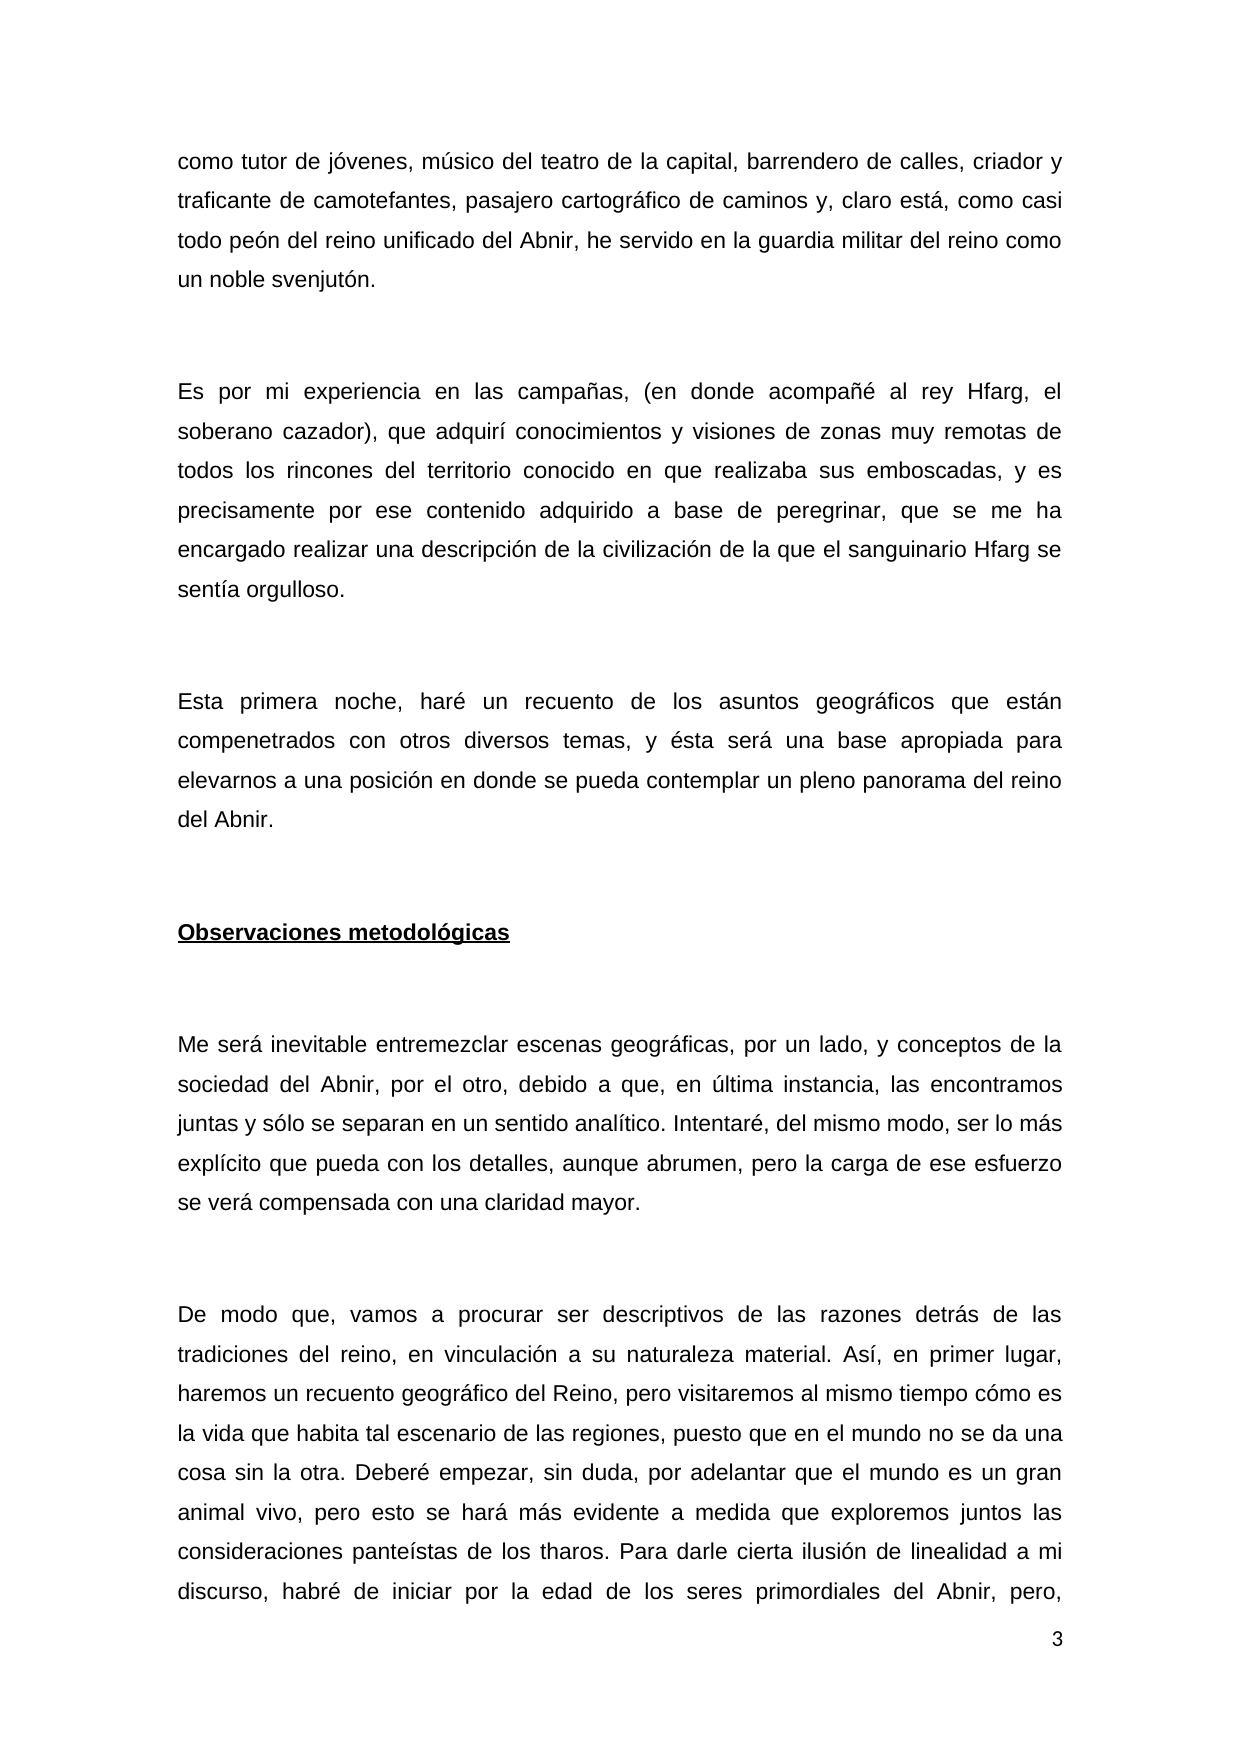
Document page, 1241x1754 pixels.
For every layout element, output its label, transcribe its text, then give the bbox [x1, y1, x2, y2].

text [177, 148, 1063, 292]
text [177, 1301, 1063, 1604]
text Es por mi experiencia en las campañas, (en donde acompañé al rey Hfarg, el soberano cazador), que adquirí conocimientos y visiones de zonas muy remotas de todos los rincones del territorio conocido en que realizaba sus emboscadas, y es precisamente por ese contenido adquirido a base de peregrinar, que se me ha encargado realizar una descripción de la civilización de la que el sanguinario Hfarg se sentía orgulloso. [177, 378, 1063, 602]
text Observaciones metodológicas [177, 919, 1063, 945]
text Esta primera noche, haré un recuento de los asuntos geográficos que están compenetrados con otros diversos temas, y ésta será una base apropiada para elevarnos a una posición en donde se pueda contemplar un pleno panorama del reino del Abnir. [177, 688, 1063, 833]
text Me será inevitable entremezclar escenas geográficas, por un lado, y conceptos de la sociedad del Abnir, por el otro, debido a que, en última instancia, las encontramos juntas y sólo se separan en un sentido analítico. Intentaré, del mismo modo, ser lo más explícito que pueda con los detalles, aunque abrumen, pero la carga de ese esfuerzo se verá compensada con una claridad mayor. [177, 1031, 1063, 1215]
